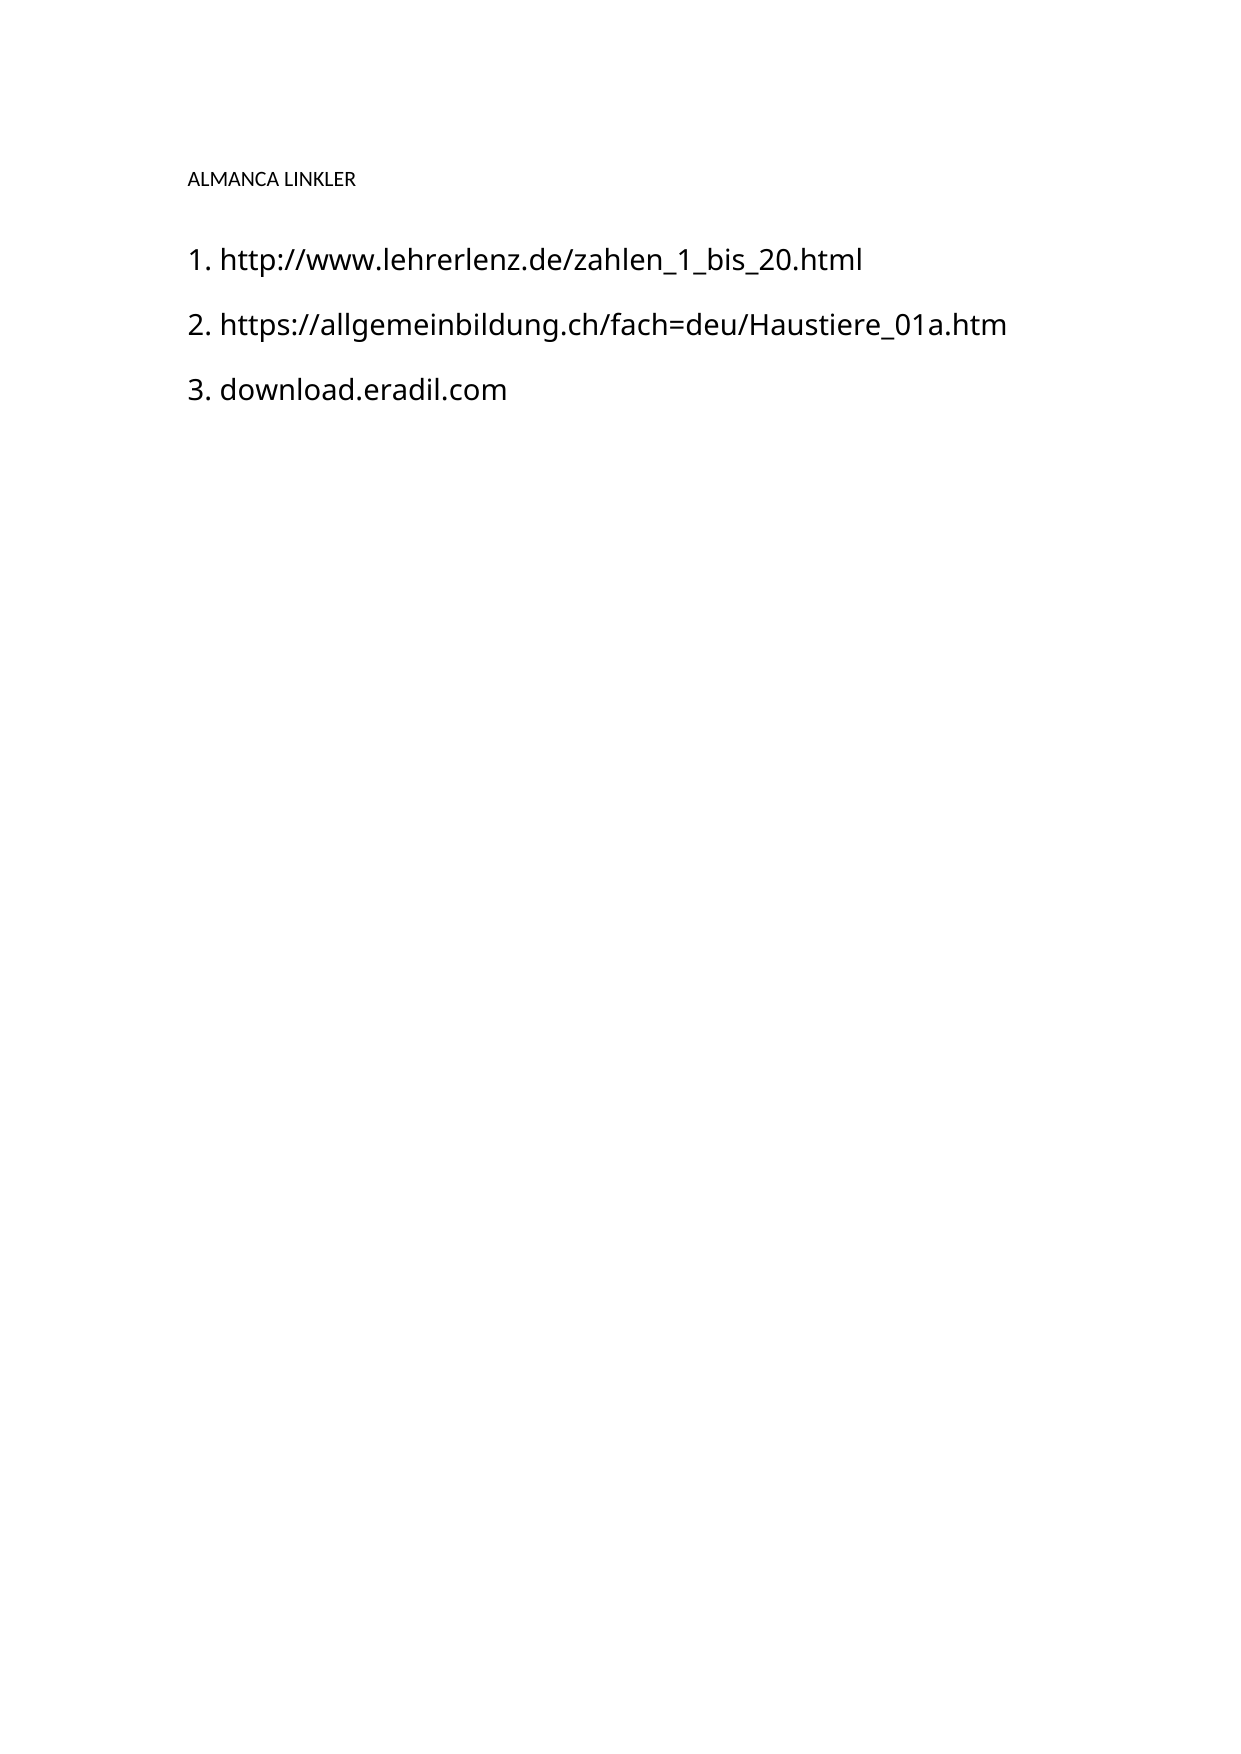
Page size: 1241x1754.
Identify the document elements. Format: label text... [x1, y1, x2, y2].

text 1. http://www.lehrerlenz.de/zahlen_1_bis_20.html [187, 227, 1053, 292]
text 2. https://allgemeinbildung.ch/fach=deu/Haustiere_01a.htm [187, 292, 1053, 357]
text 3. download.eradil.com [187, 357, 1053, 422]
text ALMANCA LINKLER [187, 162, 1053, 194]
